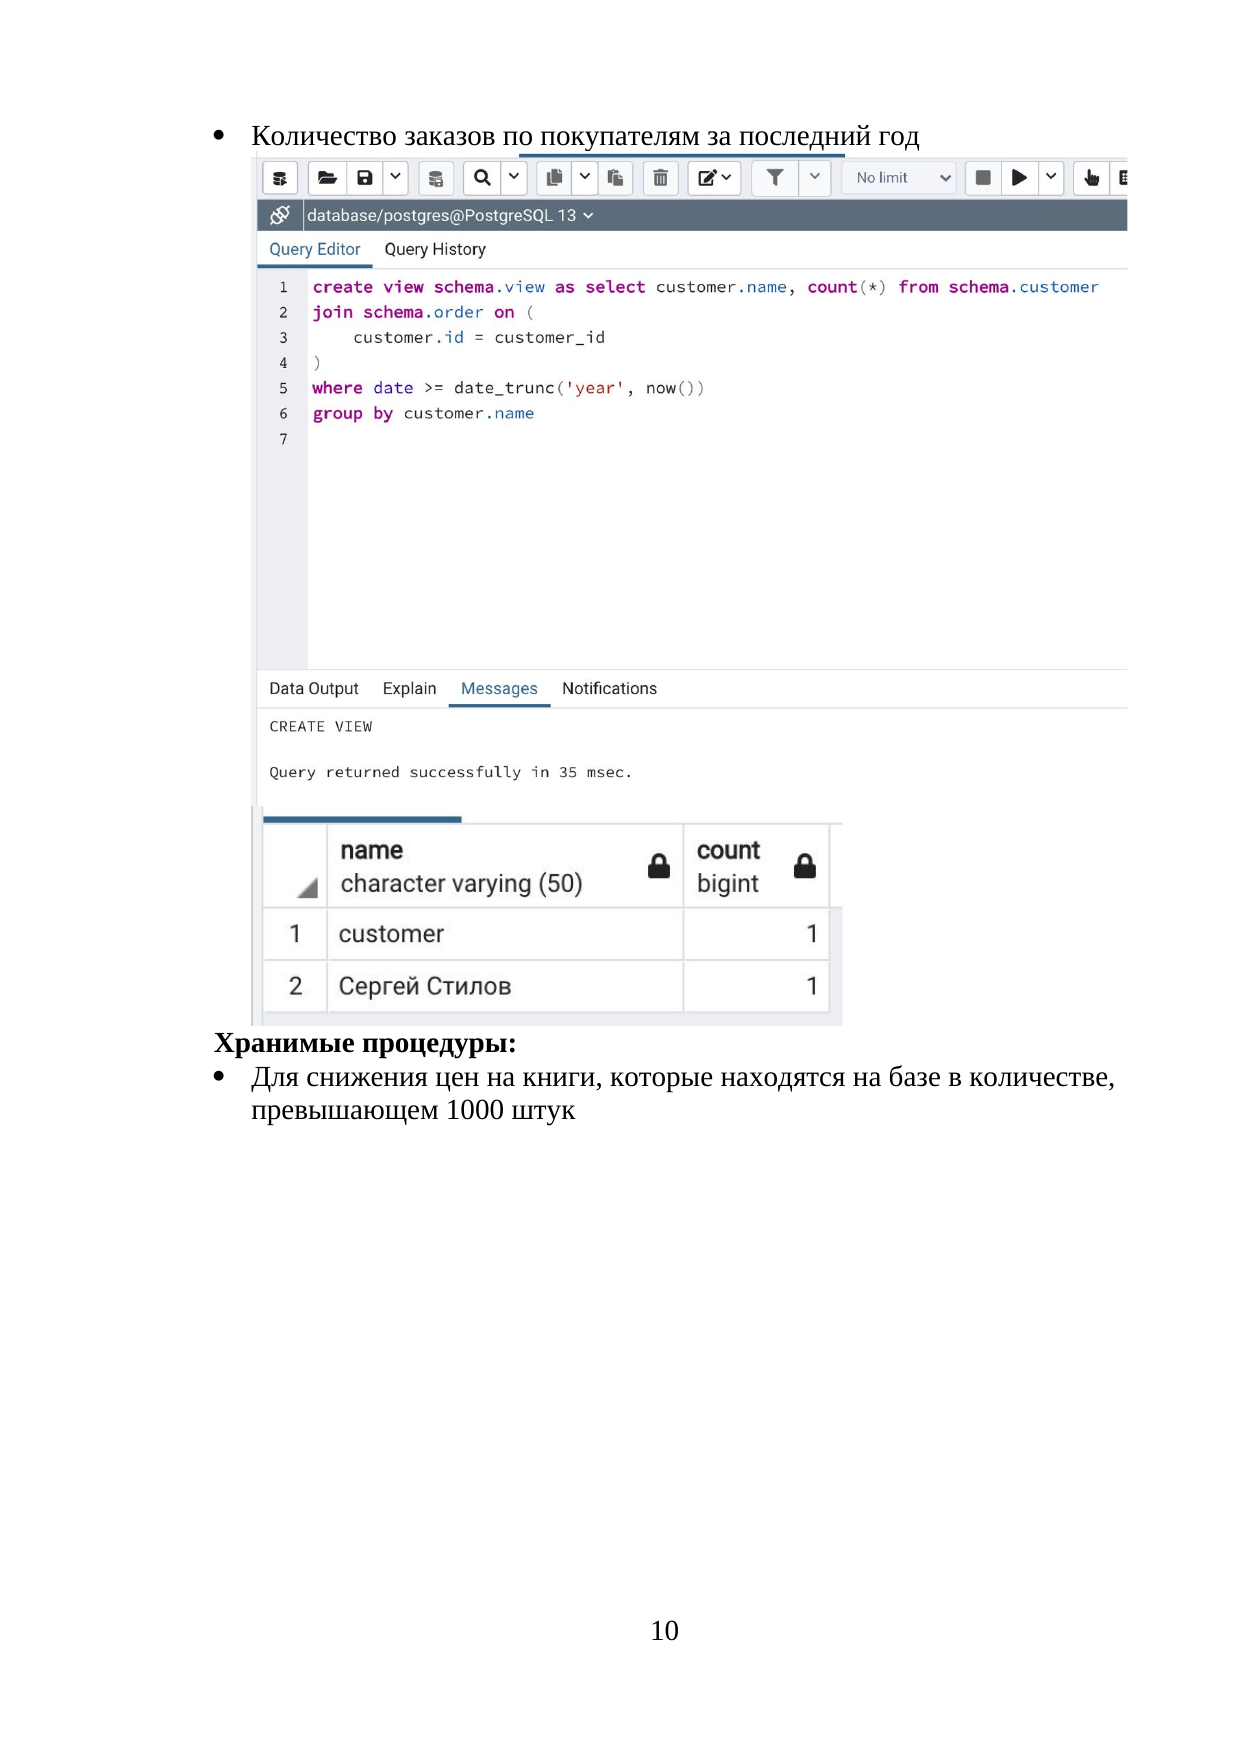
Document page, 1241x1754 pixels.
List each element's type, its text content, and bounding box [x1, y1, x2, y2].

list Для снижения цен на книги, которые находятся на базе в количестве, превышающем 1000 штук [213, 1059, 1152, 1126]
text Хранимые процедуры: [213, 1025, 1152, 1059]
picture [251, 151, 1128, 1026]
